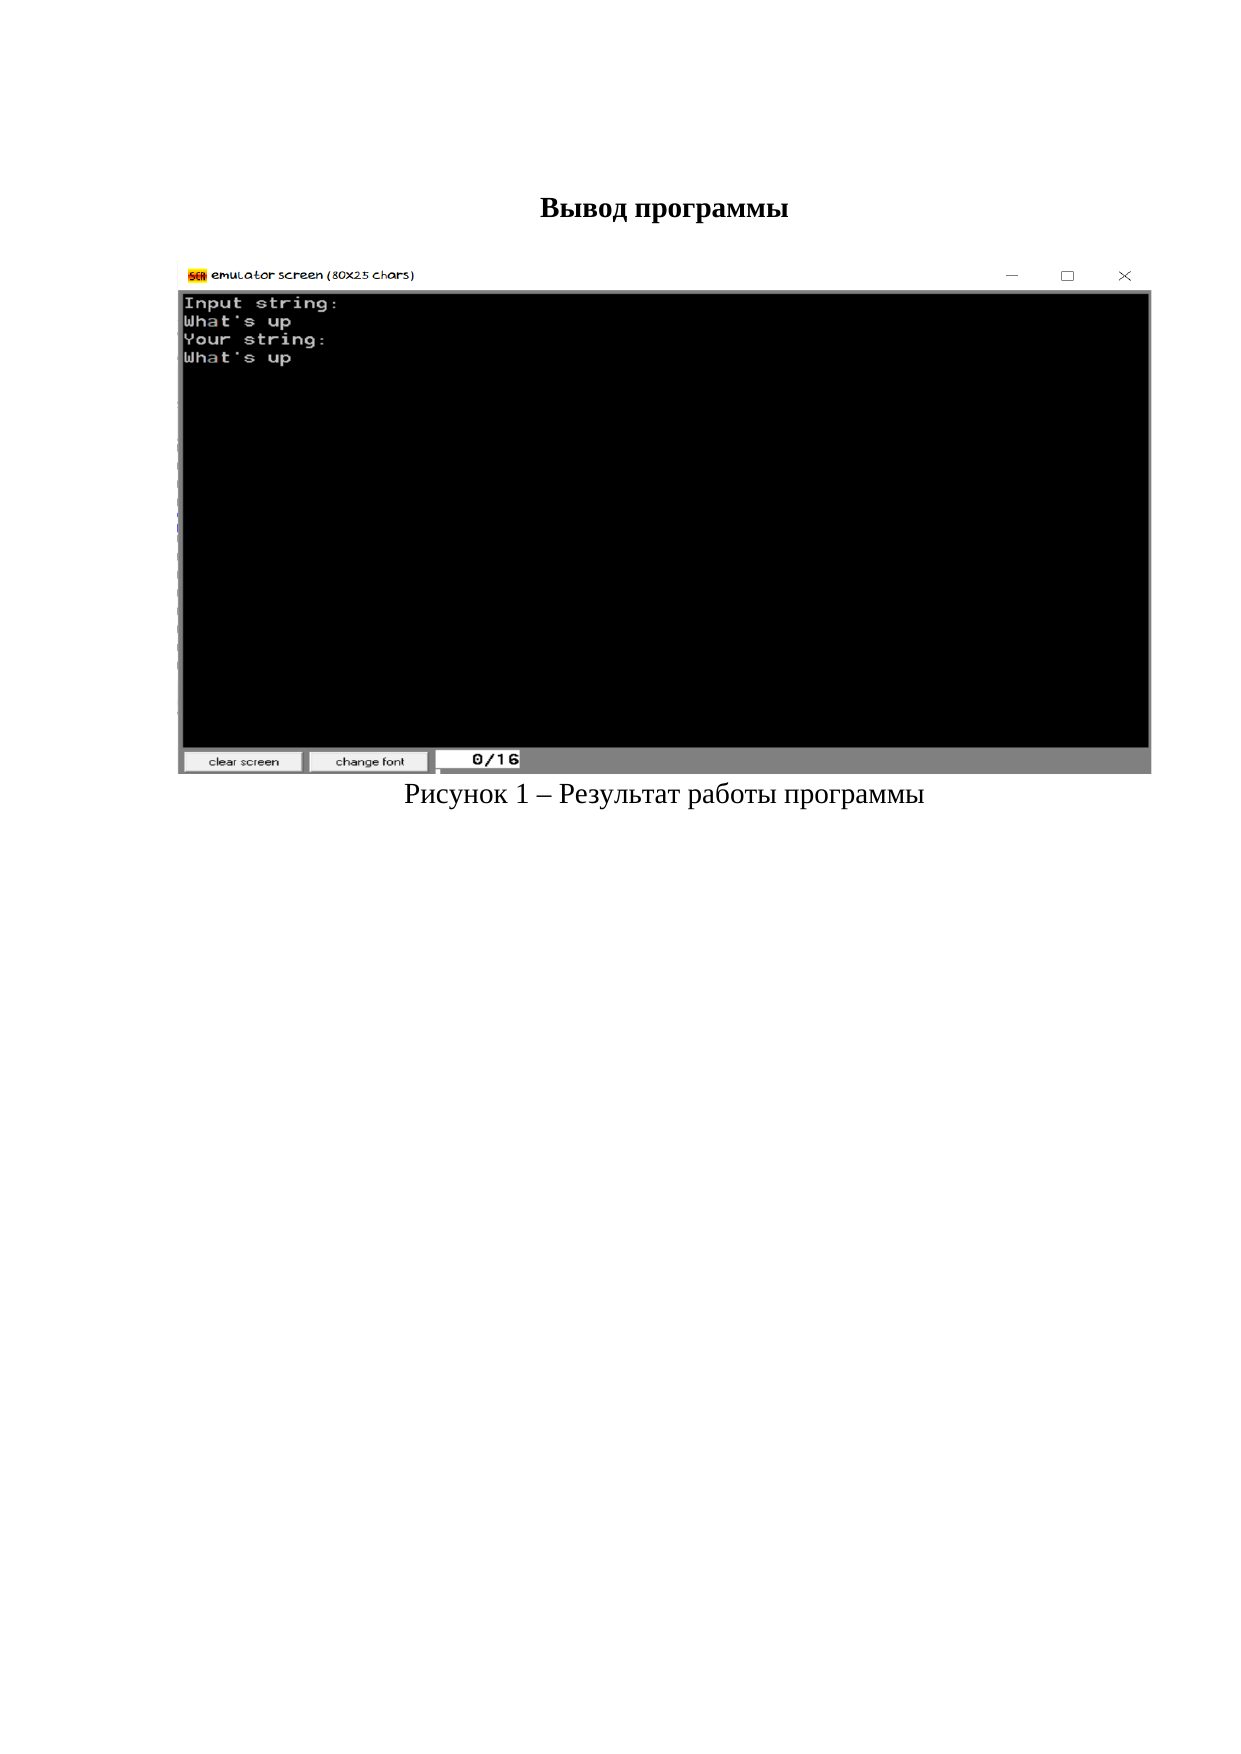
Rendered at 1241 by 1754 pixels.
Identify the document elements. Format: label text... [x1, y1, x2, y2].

picture [177, 262, 1152, 774]
text Вывод программы [177, 190, 1152, 224]
text Рисунок 1 – Результат работы программы [177, 776, 1152, 810]
